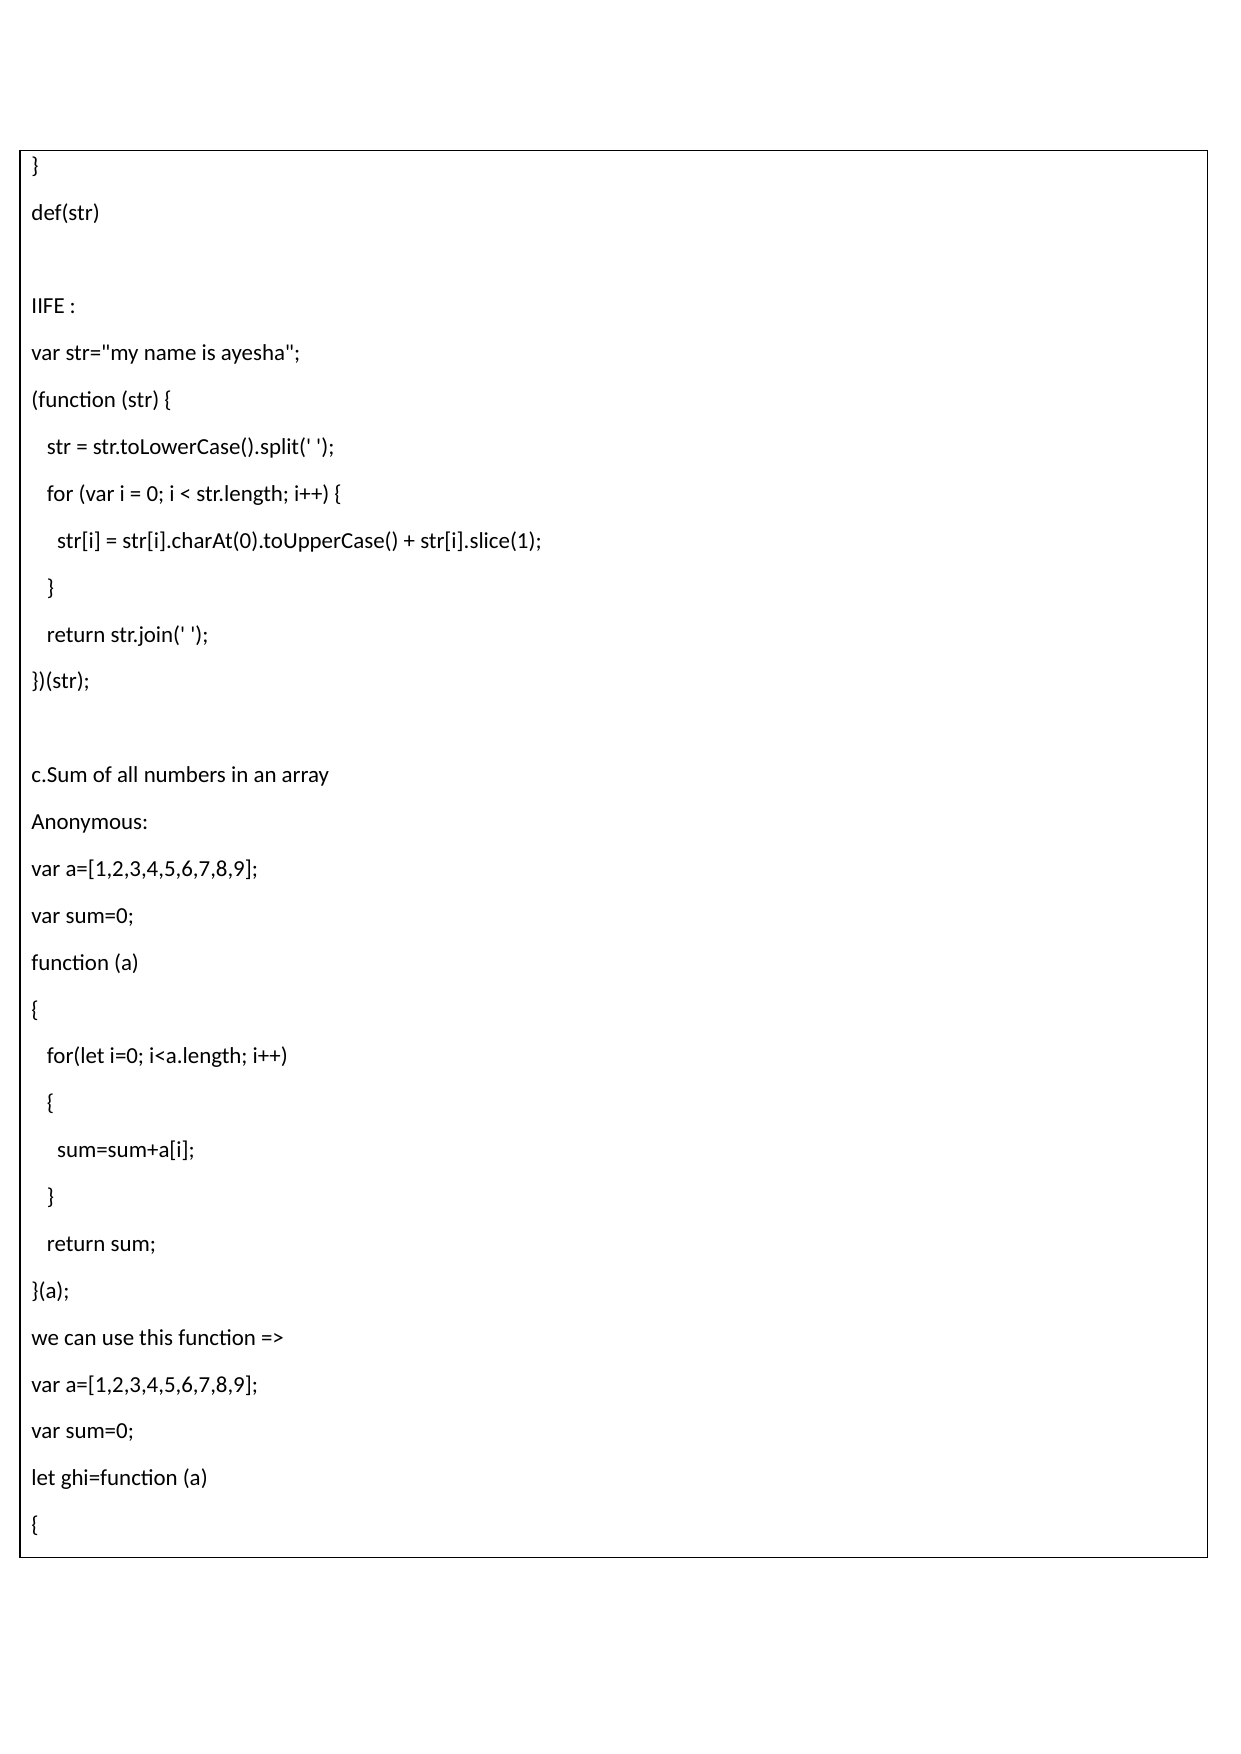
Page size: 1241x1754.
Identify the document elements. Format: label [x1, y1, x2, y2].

table_header [21, 151, 1207, 1557]
